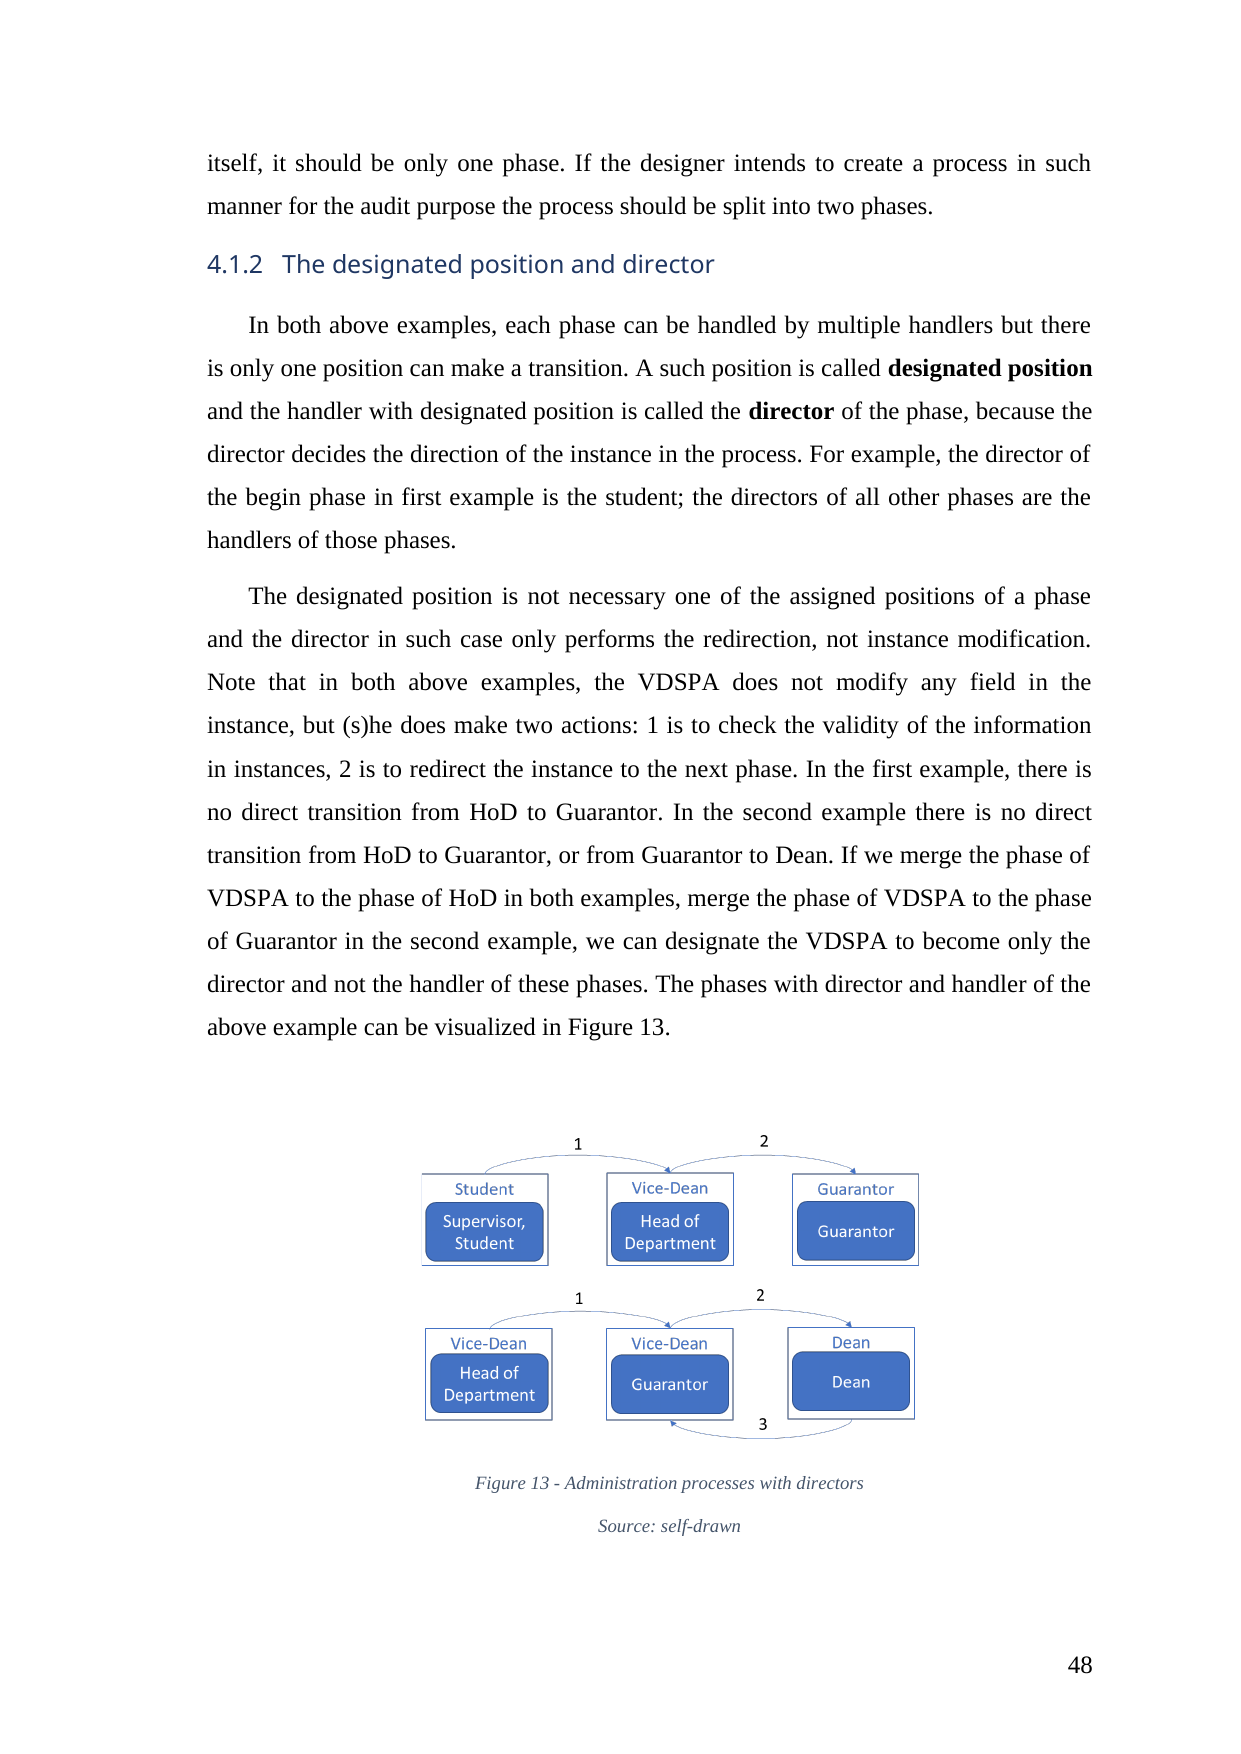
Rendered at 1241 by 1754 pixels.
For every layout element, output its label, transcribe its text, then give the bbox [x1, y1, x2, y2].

text In both above examples, each phase can be handled by multiple handlers but there is only one position can make a transition. A such position is called designated position and the handler with designated position is called the director of the phase, because the director decides the direction of the instance in the process. For example, the director of the begin phase in first example is the student; the directors of all other phases are the handlers of those phases. [207, 310, 1092, 554]
text The designated position is not necessary one of the assigned positions of a phase and the director in such case only performs the redirection, not instance modification. Note that in both above examples, the VDSPA does not modify any field in the instance, but (s)he does make two actions: 1 is to check the validity of the information in instances, 2 is to redirect the instance to the next phase. In the first example, there is no direct transition from HoD to Guarantor. In the second example there is no direct transition from HoD to Guarantor, or from Guarantor to Dean. If we merge the phase of VDSPA to the phase of HoD in both examples, merge the phase of VDSPA to the phase of Guarantor in the second example, we can designate the VDSPA to become only the director and not the handler of these phases. The phases with director and handler of the above example can be visualized in Figure 13. [207, 581, 1092, 1041]
text Source: self-drawn [207, 1515, 1092, 1536]
text Figure 13 - Administration processes with directors [207, 1472, 1092, 1494]
picture [421, 1123, 919, 1446]
subtitle The designated position and director [207, 246, 1092, 281]
